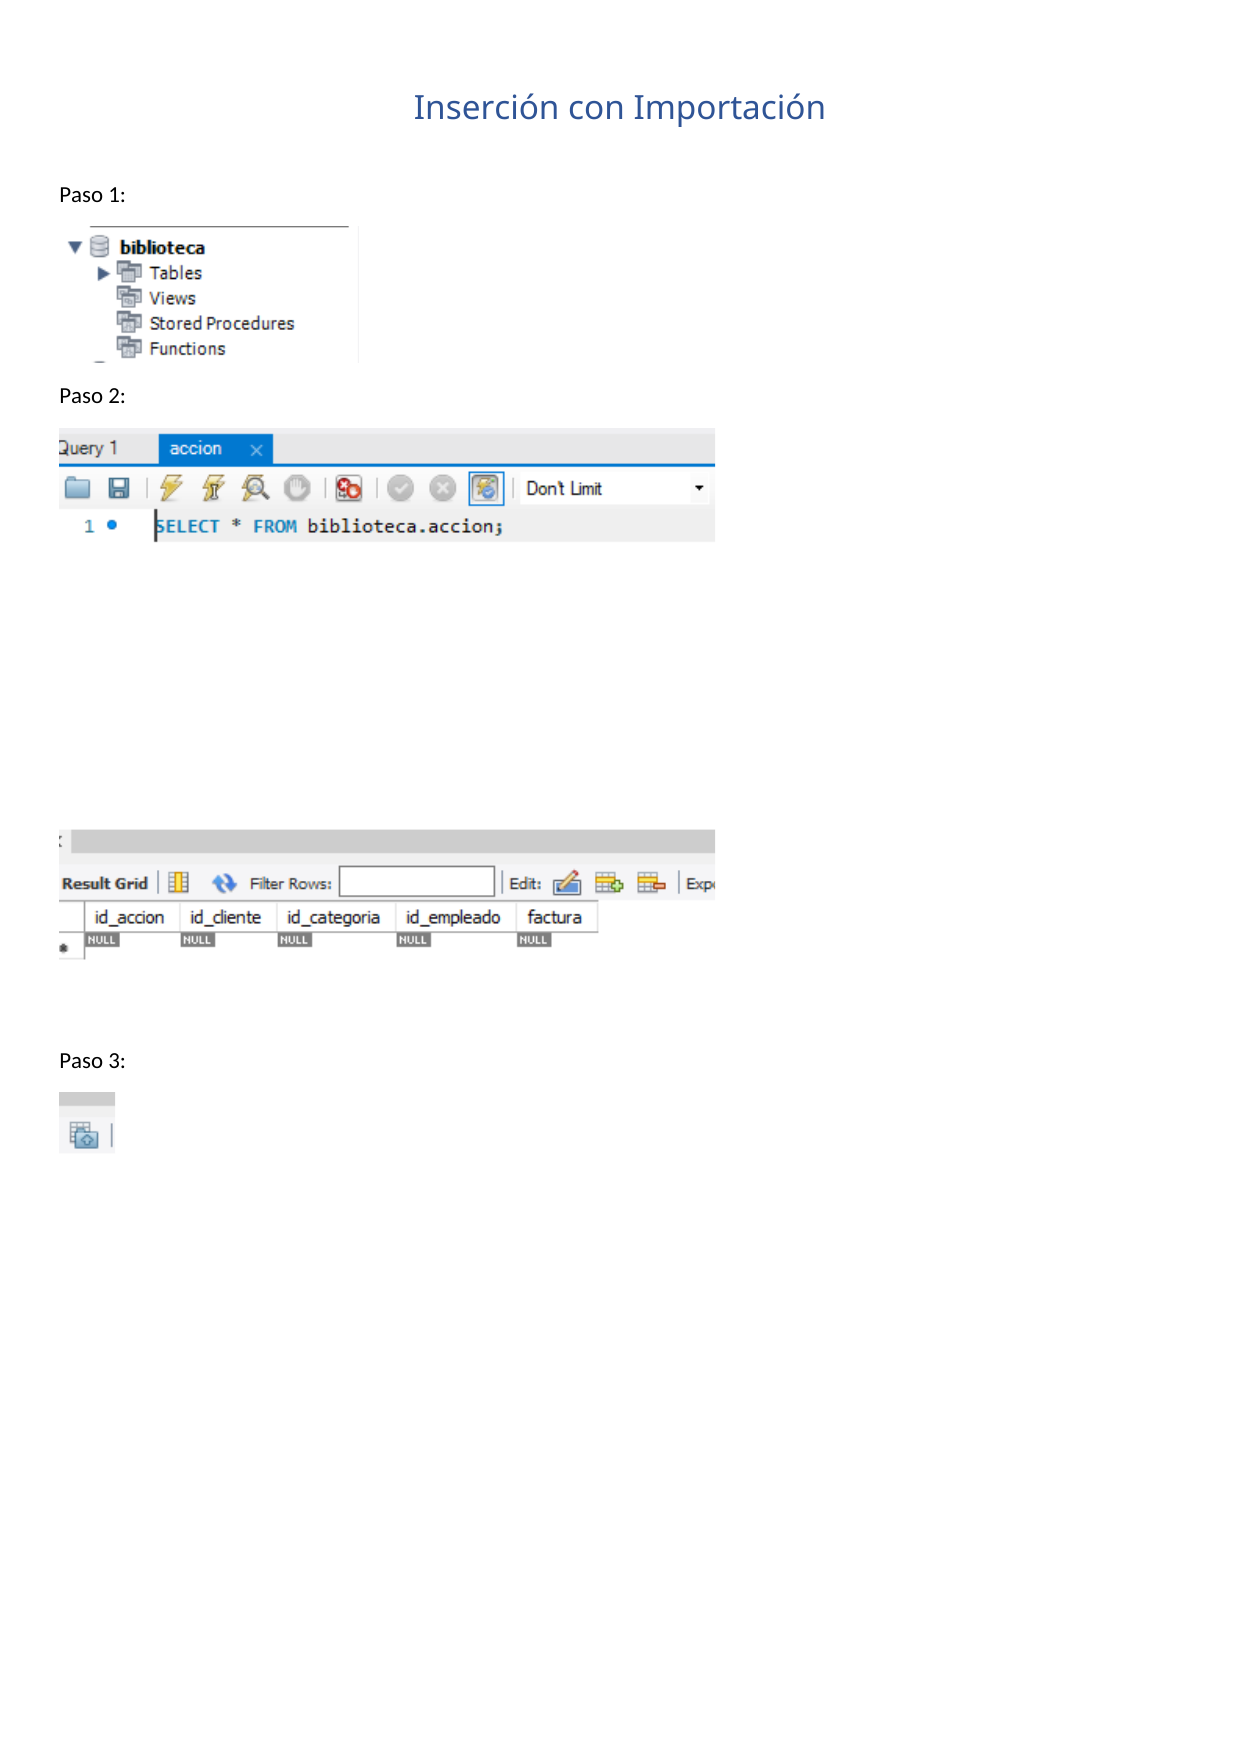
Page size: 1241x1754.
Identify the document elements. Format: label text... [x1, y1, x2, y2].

subtitle Inserción con Importación [59, 84, 1181, 129]
picture [59, 428, 716, 1027]
picture [59, 1092, 116, 1201]
text Paso 2: [59, 382, 1181, 409]
text Paso 1: [59, 180, 1181, 208]
text Paso 3: [59, 1046, 1181, 1074]
picture [59, 226, 359, 363]
